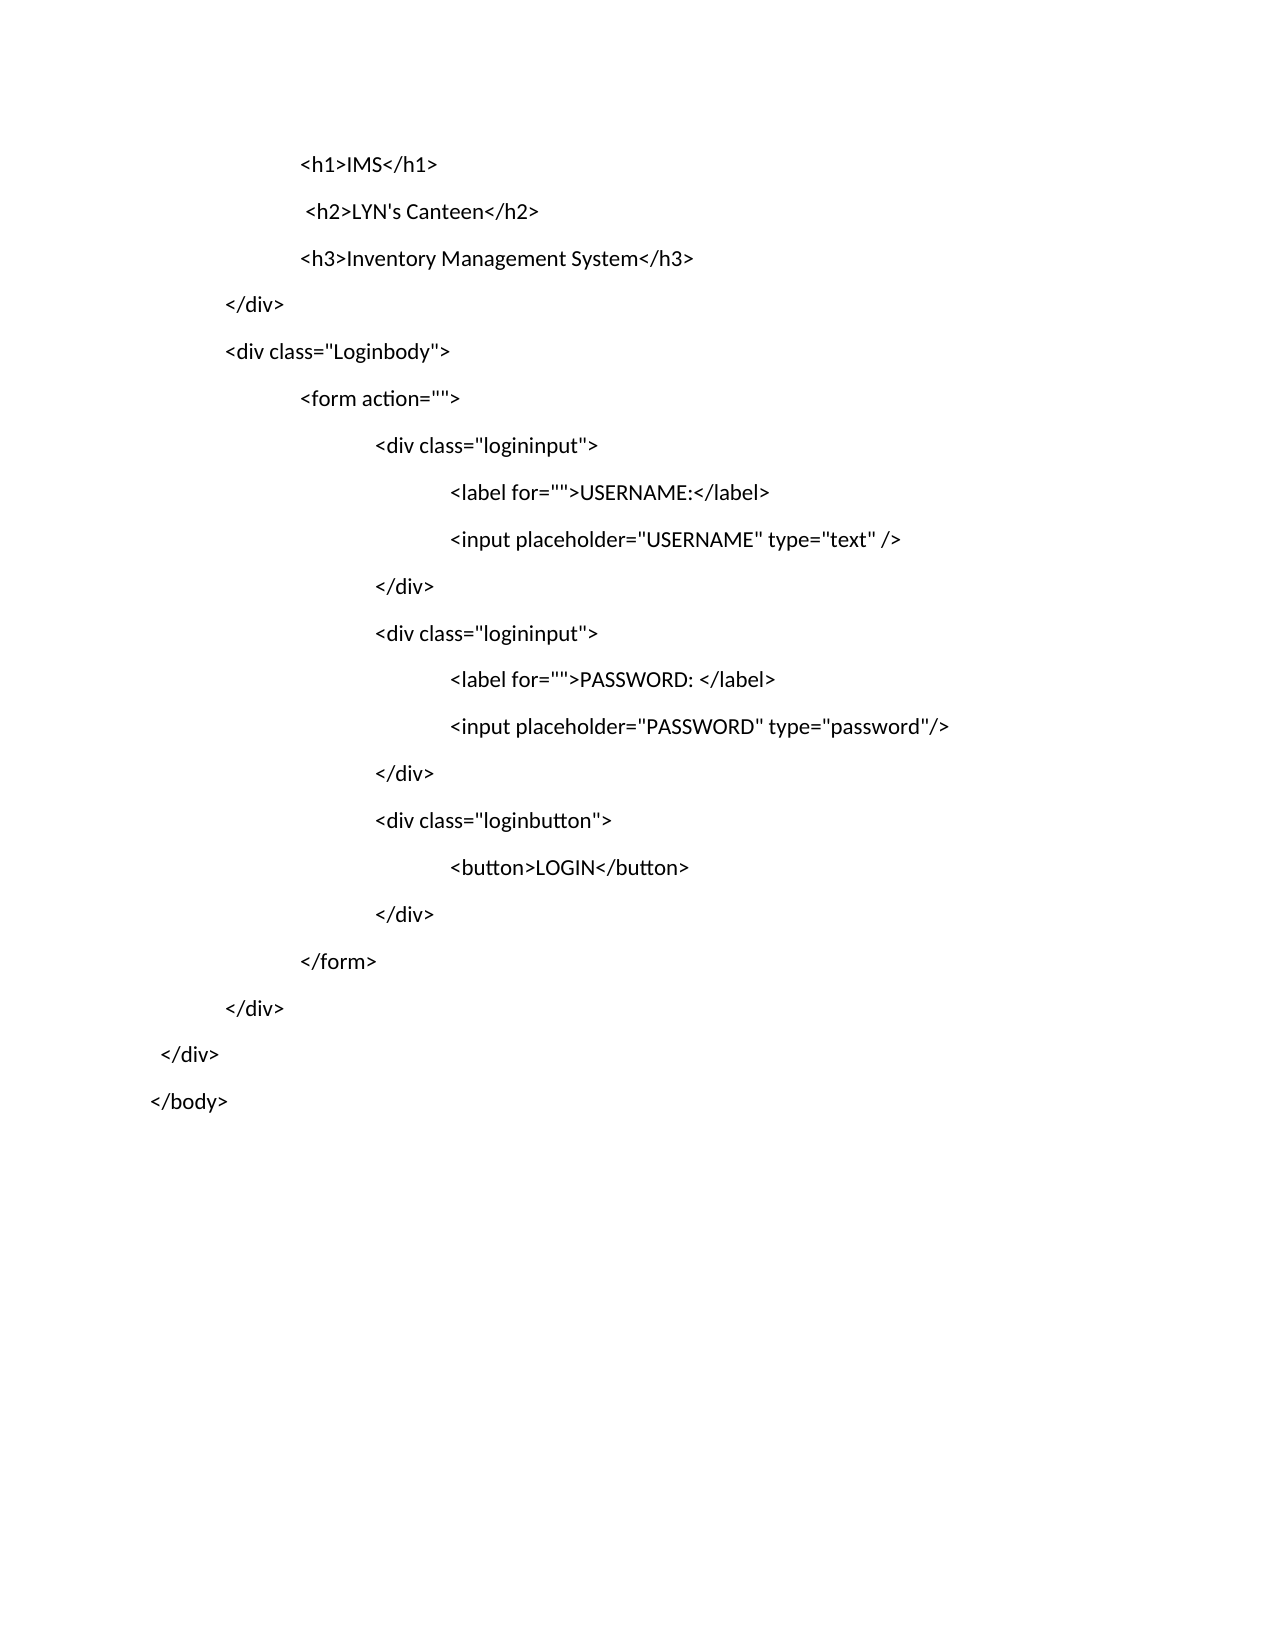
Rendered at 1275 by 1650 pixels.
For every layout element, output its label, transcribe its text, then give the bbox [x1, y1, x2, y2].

text </div> [150, 1041, 1125, 1069]
text <button>LOGIN</button> [150, 853, 1125, 881]
text <form action=""> [150, 384, 1125, 412]
text <div class="loginbutton"> [150, 806, 1125, 834]
text </div> [150, 900, 1125, 928]
text <h1>IMS</h1> [150, 150, 1125, 178]
text <label for="">USERNAME:</label> [150, 478, 1125, 506]
text </form> [150, 947, 1125, 975]
text </div> [150, 759, 1125, 787]
text </div> [150, 291, 1125, 319]
text <input placeholder="USERNAME" type="text" /> [150, 525, 1125, 553]
text <div class="Loginbody"> [150, 337, 1125, 366]
text <input placeholder="PASSWORD" type="password"/> [150, 712, 1125, 741]
text </div> [150, 572, 1125, 600]
text <label for="">PASSWORD: </label> [150, 666, 1125, 694]
text <h3>Inventory Management System</h3> [150, 244, 1125, 272]
text </body> [150, 1087, 1125, 1116]
text <h2>LYN's Canteen</h2> [150, 197, 1125, 225]
text <div class="logininput"> [150, 431, 1125, 459]
text </div> [150, 994, 1125, 1022]
text <div class="logininput"> [150, 619, 1125, 647]
